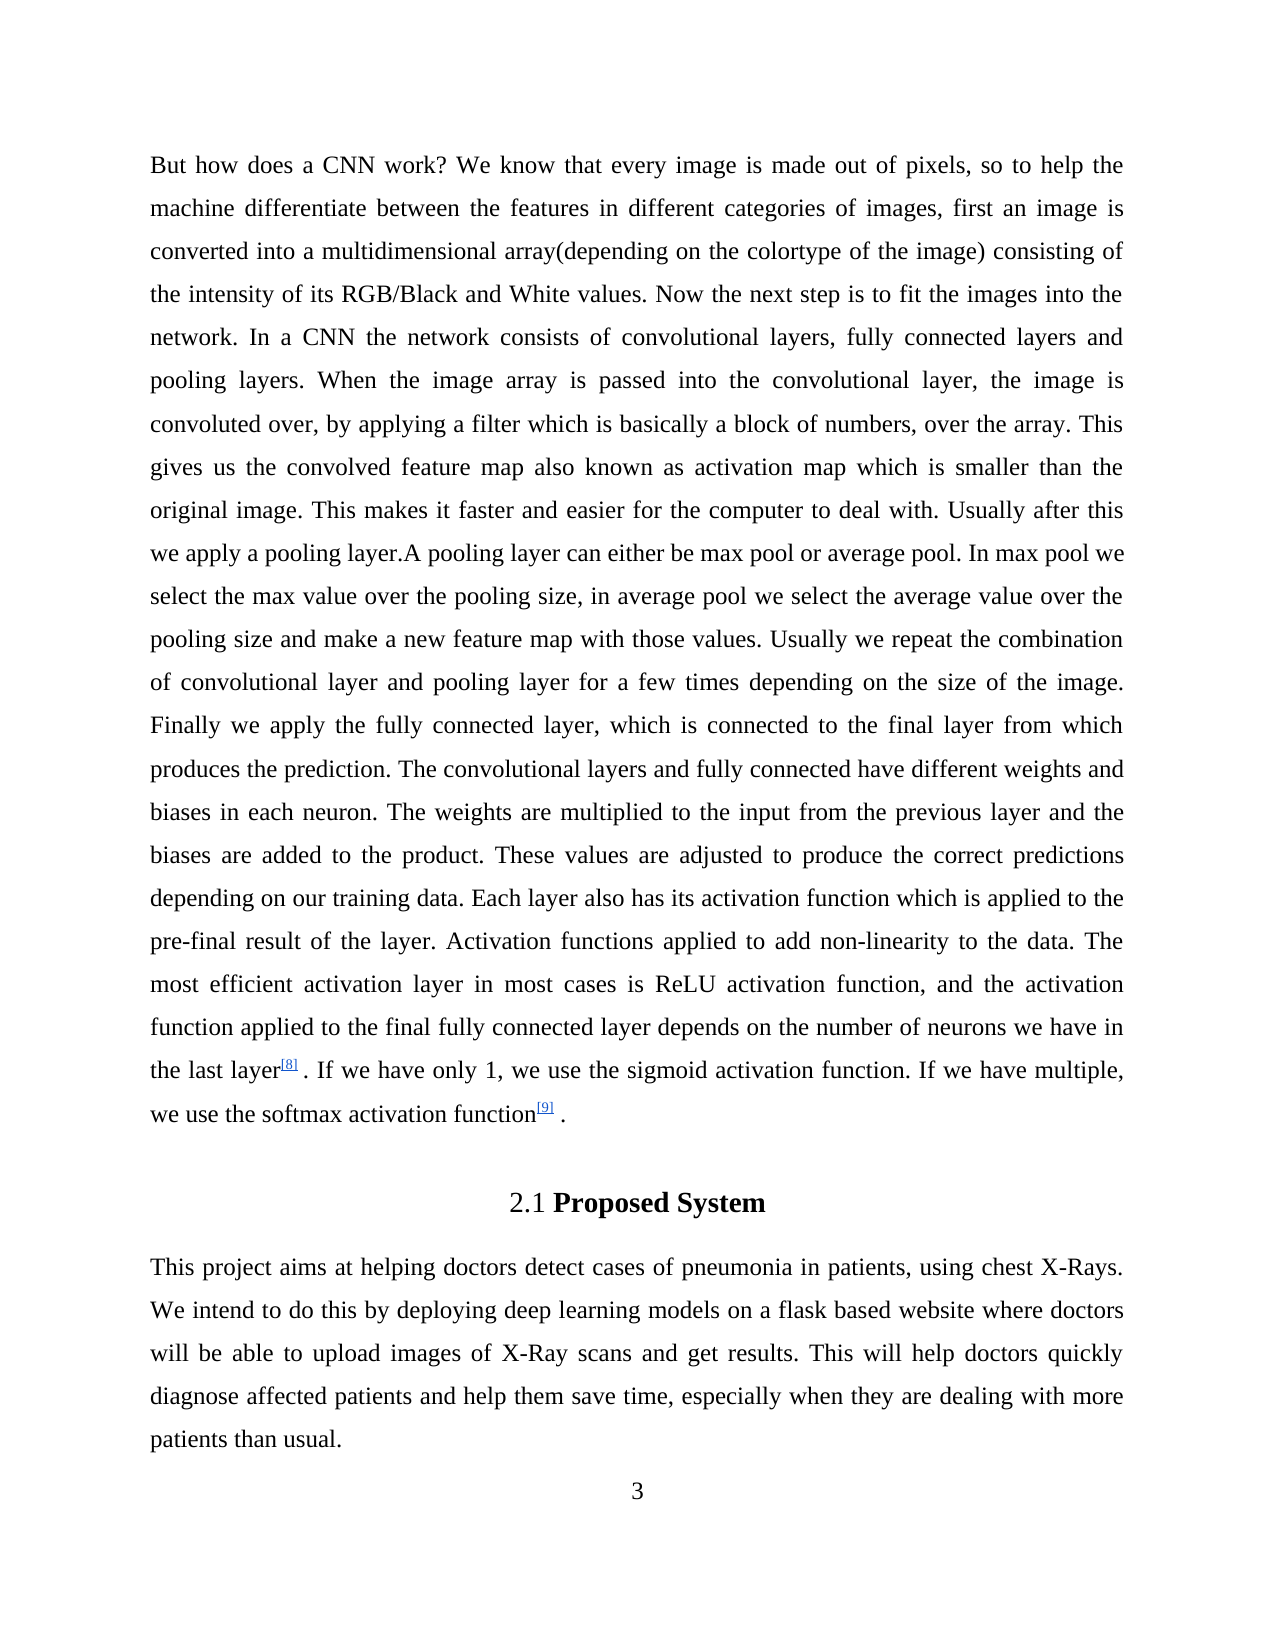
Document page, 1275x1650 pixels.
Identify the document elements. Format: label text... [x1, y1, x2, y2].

text This project aims at helping doctors detect cases of pneumonia in patients, using chest X-Rays. We intend to do this by deploying deep learning models on a flask based website where doctors will be able to upload images of X-Ray scans and get results. This will help doctors quickly diagnose affected patients and help them save time, especially when they are dealing with more patients than usual. [150, 1252, 1125, 1453]
text 2.1 Proposed System [150, 1185, 1125, 1218]
text But how does a CNN work? We know that every image is made out of pixels, so to help the machine differentiate between the features in different categories of images, first an image is converted into a multidimensional array(depending on the colortype of the image) consisting of the intensity of its RGB/Black and White values. Now the next step is to fit the images into the network. In a CNN the network consists of convolutional layers, fully connected layers and pooling layers. When the image array is passed into the convolutional layer, the image is convoluted over, by applying a filter which is basically a block of numbers, over the array. This gives us the convolved feature map also known as activation map which is smaller than the original image. This makes it faster and easier for the computer to deal with. Usually after this we apply a pooling layer.A pooling layer can either be max pool or average pool. In max pool we select the max value over the pooling size, in average pool we select the average value over the pooling size and make a new feature map with those values. Usually we repeat the combination of convolutional layer and pooling layer for a few times depending on the size of the image. Finally we apply the fully connected layer, which is connected to the final layer from which produces the prediction. The convolutional layers and fully connected have different weights and biases in each neuron. The weights are multiplied to the input from the previous layer and the biases are added to the product. These values are adjusted to produce the correct predictions depending on our training data. Each layer also has its activation function which is applied to the pre-final result of the layer. Activation functions applied to add non-linearity to the data. The most efficient activation layer in most cases is ReLU activation function, and the activation function applied to the final fully connected layer depends on the number of neurons we have in the last layer[8] . If we have only 1, we use the sigmoid activation function. If we have multiple, we use the softmax activation function[9] . [150, 150, 1125, 1127]
